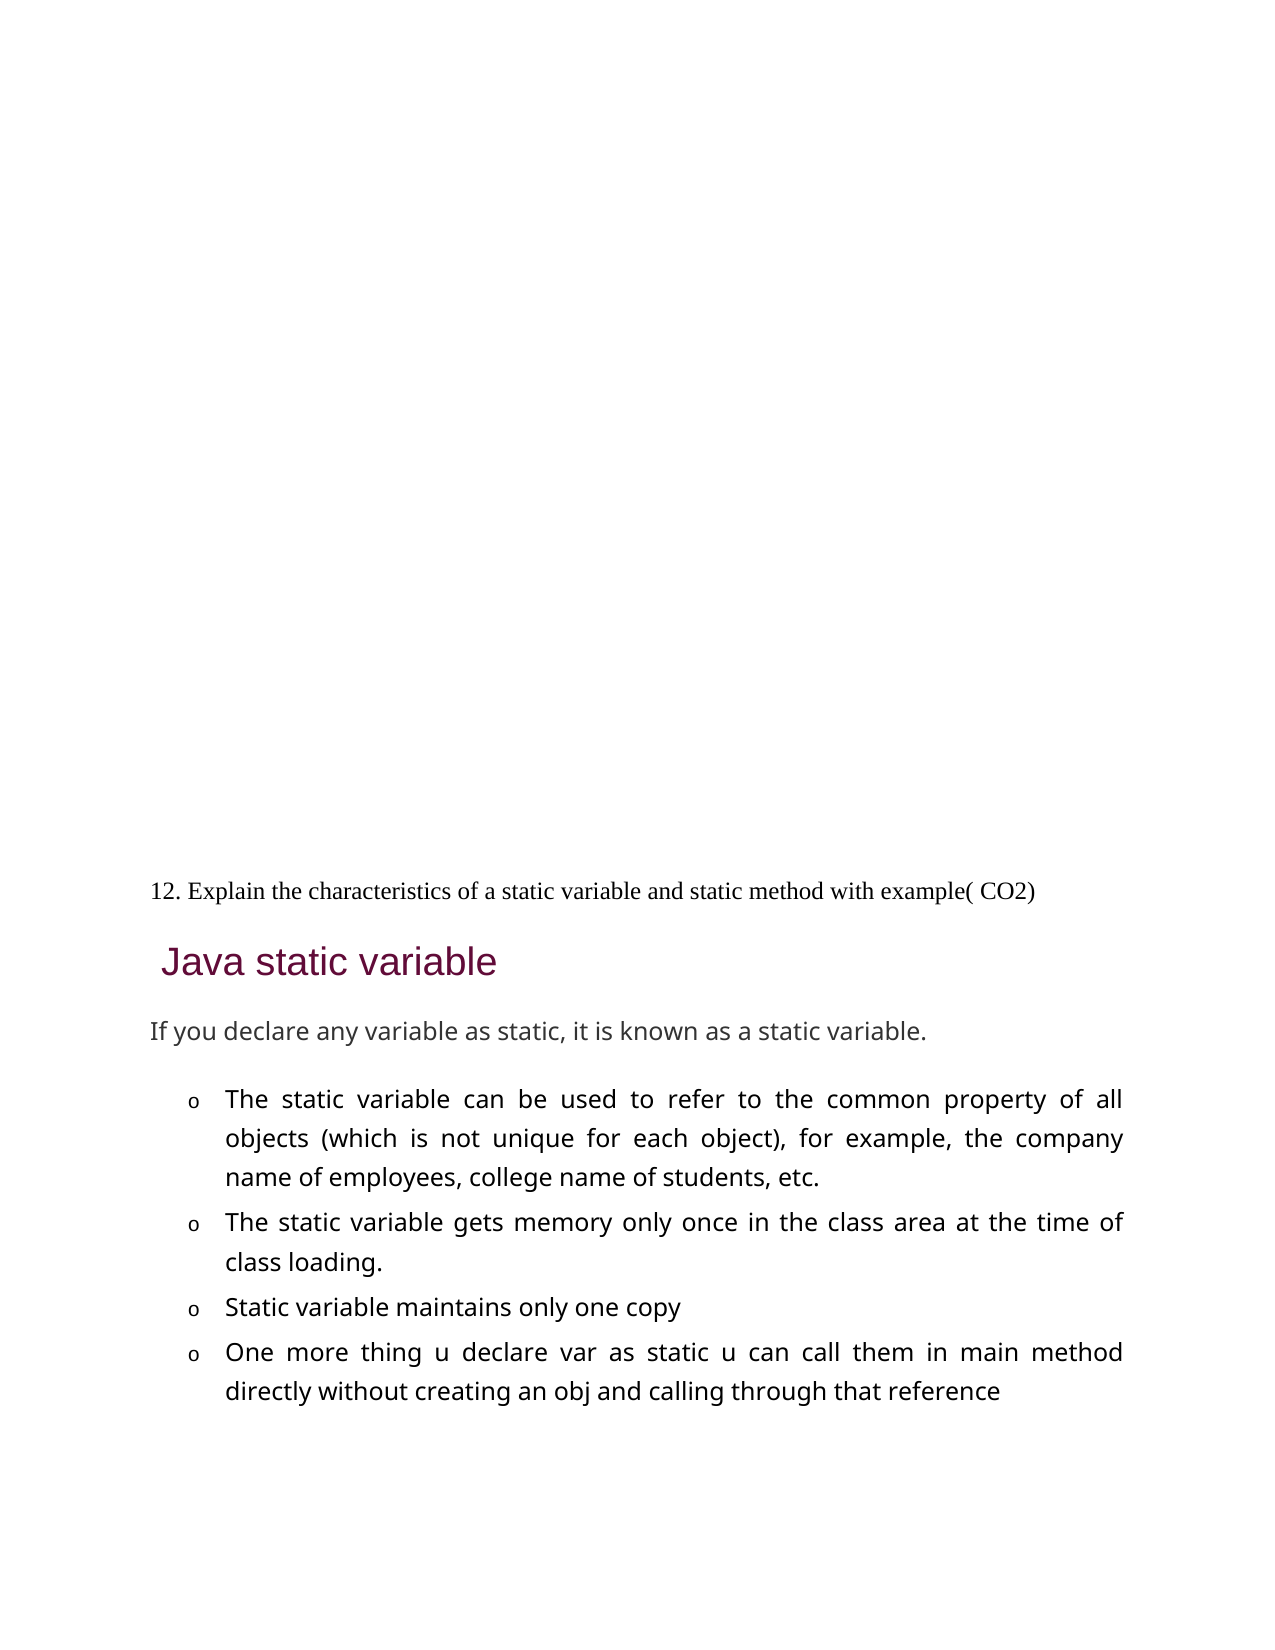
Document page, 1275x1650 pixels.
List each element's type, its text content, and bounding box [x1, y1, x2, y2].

list The static variable can be used to refer to the common property of all objects (which is not unique for each object), for example, the company name of employees, college name of students, etc. [187, 1077, 1125, 1194]
list Explain the characteristics of a static variable and static method with example( CO2) [150, 876, 1125, 905]
list The static variable gets memory only once in the class area at the time of class loading. [187, 1200, 1125, 1278]
text Java static variable [150, 939, 1125, 984]
text If you declare any variable as static, it is known as a static variable. [150, 1013, 1125, 1047]
list Static variable maintains only one copy [187, 1284, 1125, 1323]
list One more thing u declare var as static u can call them in main method directly without creating an obj and calling through that reference [187, 1330, 1125, 1408]
